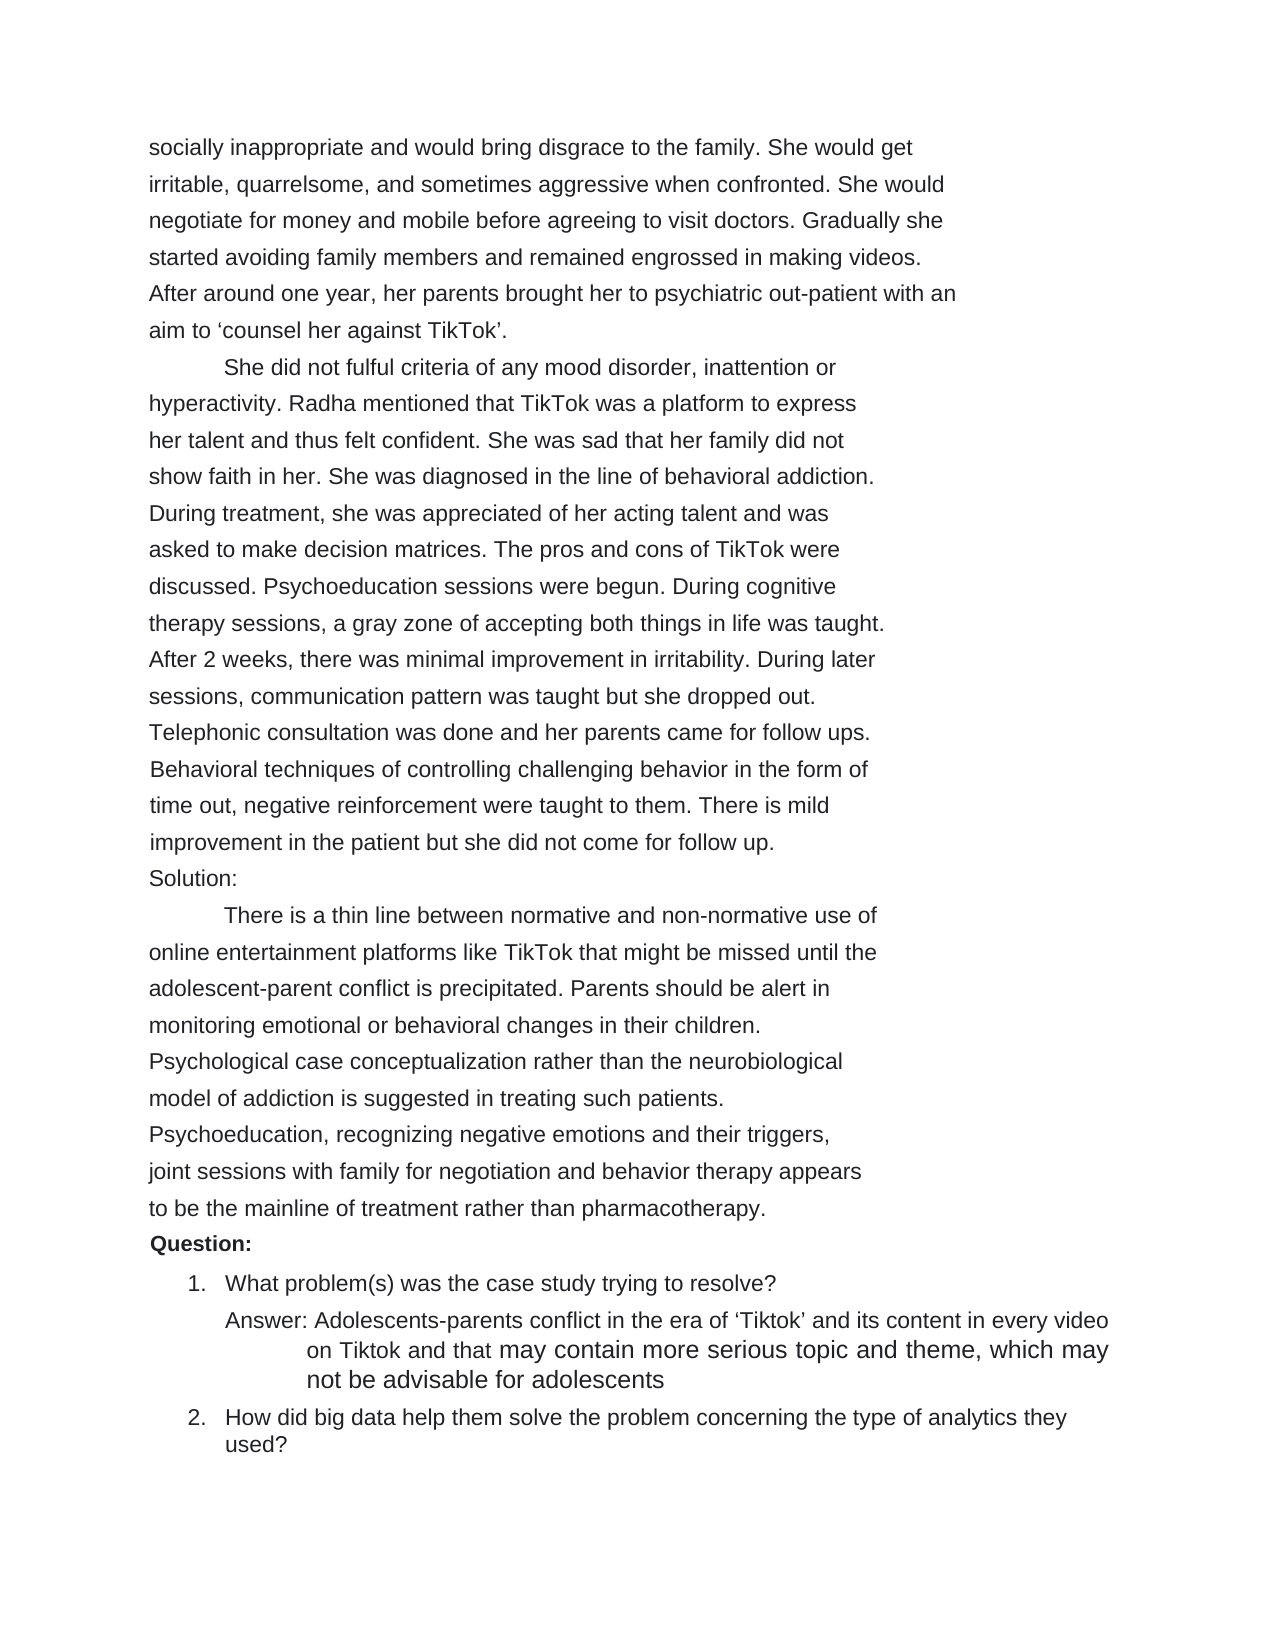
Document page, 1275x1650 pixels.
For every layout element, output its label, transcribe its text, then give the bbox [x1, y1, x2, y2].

list How did big data help them solve the problem concerning the type of analytics they used? [187, 1404, 1124, 1458]
text There is a thin line between normative and non-normative use of online entertainment platforms like TikTok that might be missed until the adolescent-parent conflict is precipitated. Parents should be alert in monitoring emotional or behavioral changes in their children. Psychological case conceptualization rather than the neurobiological model of addiction is suggested in treating such patients. Psychoeducation, recognizing negative emotions and their triggers, joint sessions with family for negotiation and behavior therapy appears to be the mainline of treatment rather than pharmacotherapy. [148, 902, 878, 1221]
text Question: [150, 1231, 1125, 1256]
text Answer: Adolescents-parents conflict in the era of ‘Tiktok’ and its content in every video on Tiktok and that may contain more serious topic and theme, which may not be advisable for adolescents [225, 1307, 1110, 1393]
text Telephonic consultation was done and her parents came for follow ups. Behavioral techniques of controlling challenging behavior in the form of time out, negative reinforcement were taught to them. There is mild improvement in the patient but she did not come for follow up. [148, 719, 874, 855]
text She did not fulful criteria of any mood disorder, inattention or hyperactivity. Radha mentioned that TikTok was a platform to express her talent and thus felt confident. She was sad that her family did not show faith in her. She was diagnosed in the line of behavioral addiction. During treatment, she was appreciated of her acting talent and was asked to make decision matrices. The pros and cons of TikTok were discussed. Psychoeducation sessions were begun. During cognitive therapy sessions, a gray zone of accepting both things in life was taught. After 2 weeks, there was minimal improvement in irritability. During later sessions, communication pattern was taught but she dropped out. [148, 353, 886, 709]
list What problem(s) was the case study trying to resolve? [187, 1270, 1124, 1296]
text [148, 134, 968, 343]
text Solution: [148, 865, 1124, 892]
